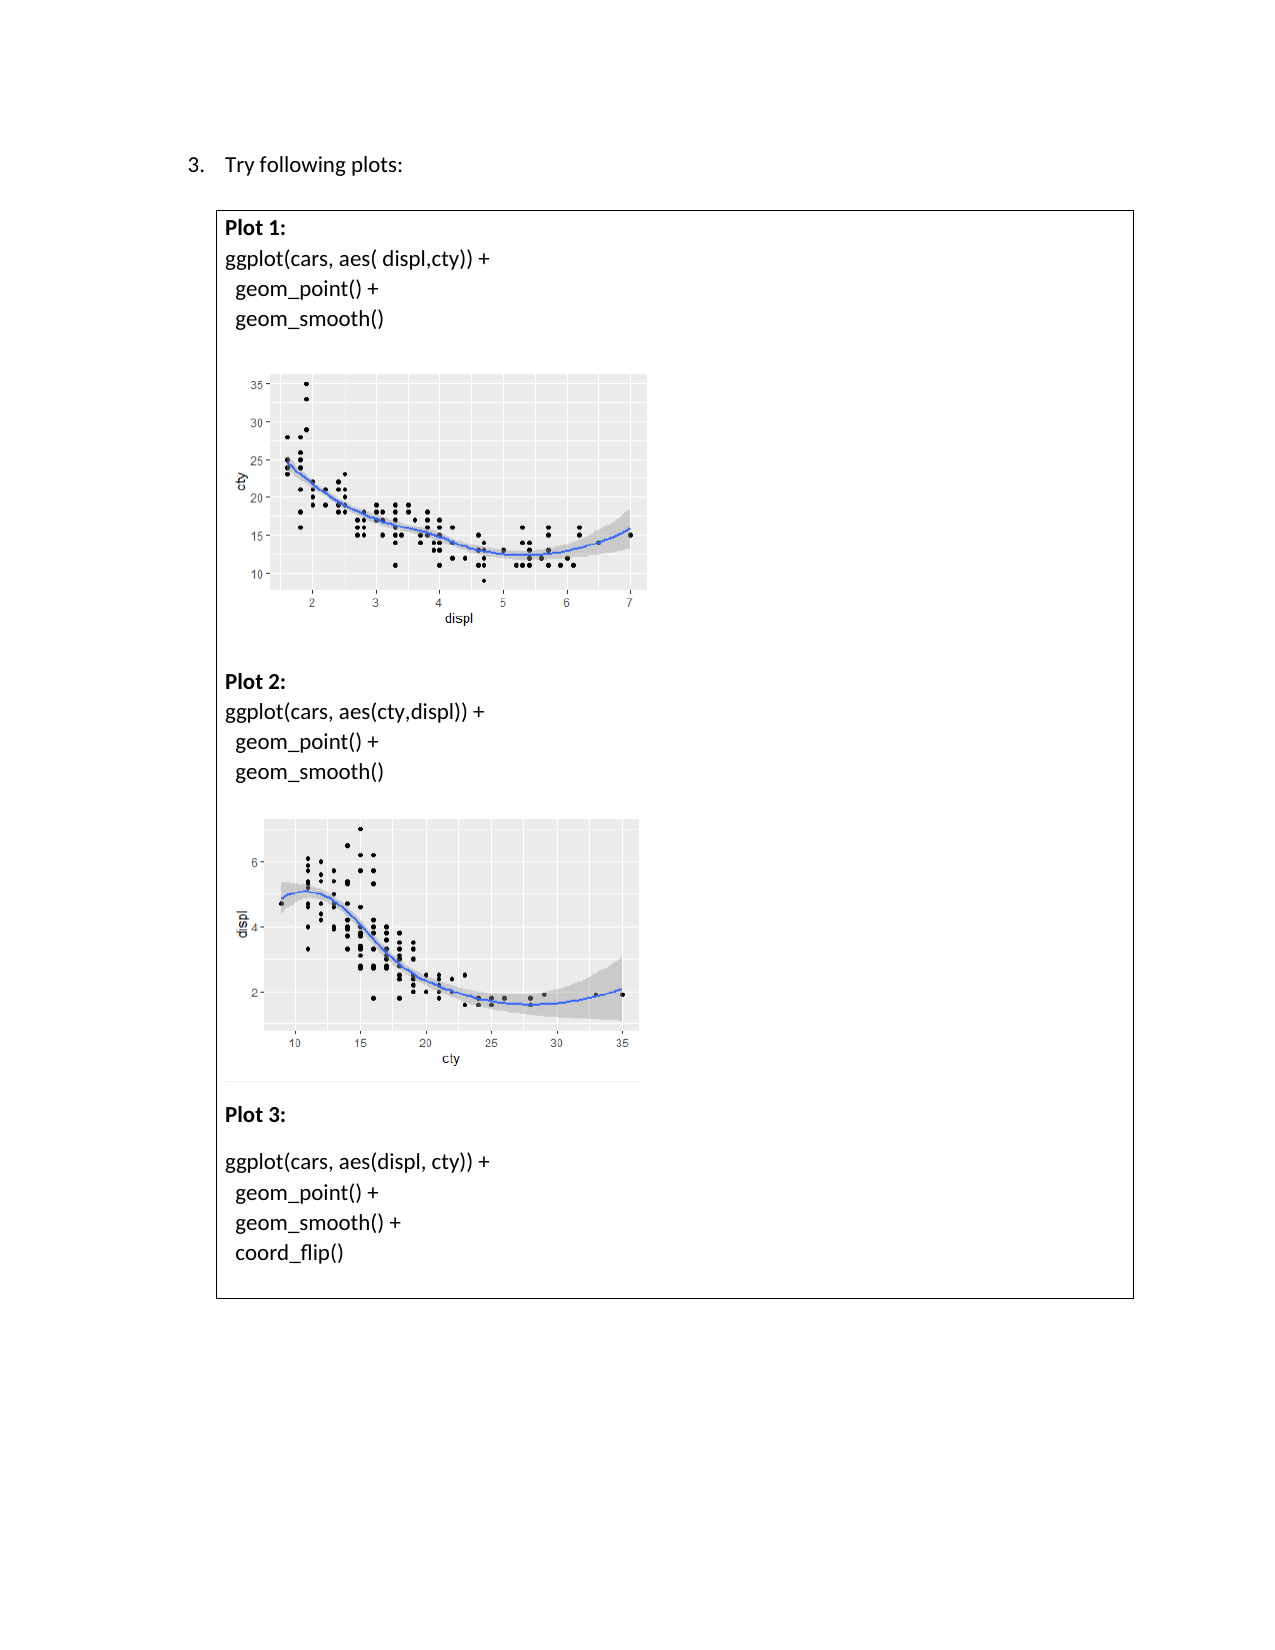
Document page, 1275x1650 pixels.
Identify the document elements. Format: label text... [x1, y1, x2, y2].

text Plot 3: [217, 1097, 1133, 1128]
list Try following plots: [187, 150, 1125, 178]
picture [225, 364, 657, 635]
list geom_point() + [217, 271, 1133, 301]
list ggplot(cars, aes(displ, cty)) + [217, 1144, 1133, 1174]
list ggplot(cars, aes( displ,cty)) + [217, 241, 1133, 271]
picture [225, 817, 642, 1082]
list geom_smooth() [217, 301, 1133, 332]
list Plot 1: [217, 211, 1133, 241]
list geom_point() + [217, 1174, 1133, 1205]
list Plot 2: [217, 664, 1133, 694]
list coord_flip() [217, 1235, 1133, 1266]
list geom_smooth() [217, 754, 1133, 786]
list geom_point() + [217, 724, 1133, 754]
list ggplot(cars, aes(cty,displ)) + [217, 694, 1133, 724]
list geom_smooth() + [217, 1205, 1133, 1235]
